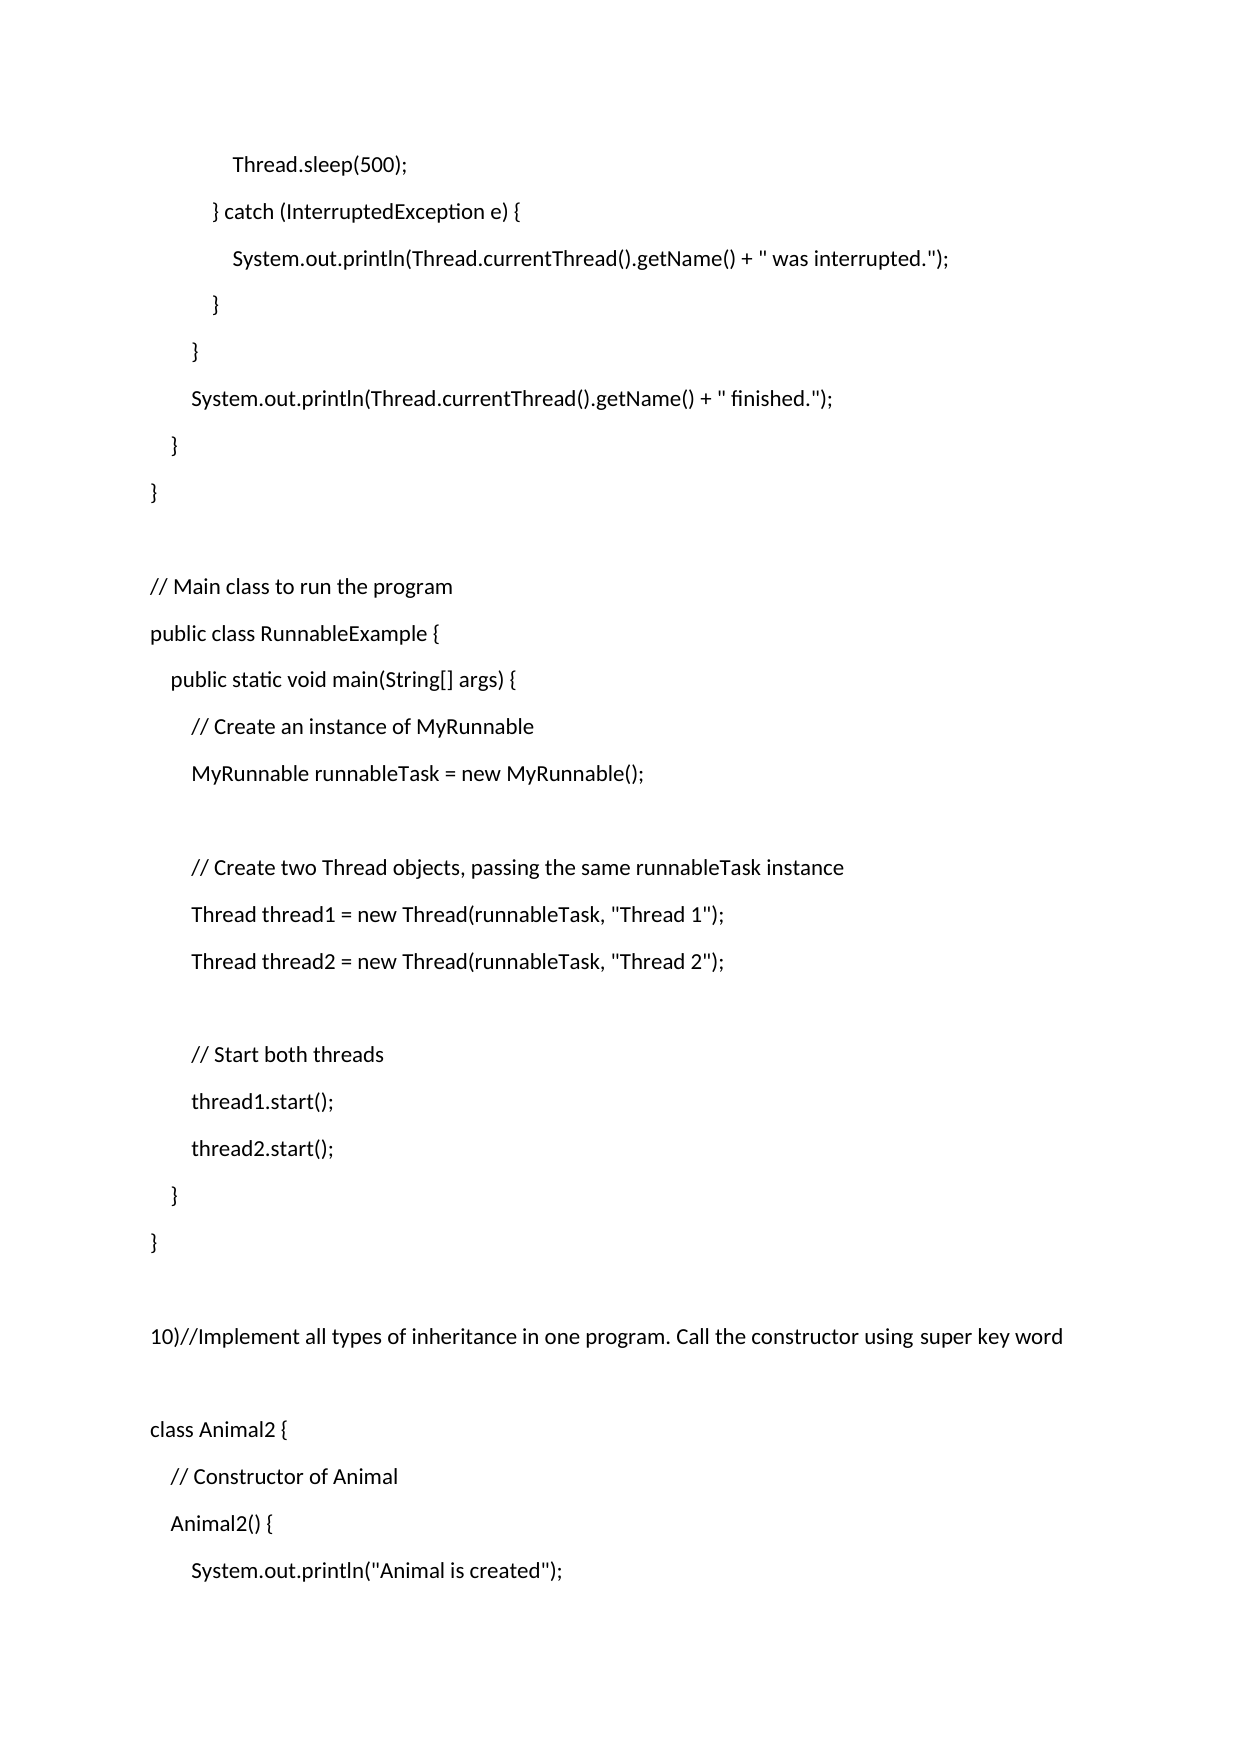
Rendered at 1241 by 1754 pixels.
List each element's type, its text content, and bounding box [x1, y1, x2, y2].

text 10)//Implement all types of inheritance in one program. Call the constructor using super key word [150, 1322, 1090, 1350]
text } [150, 337, 1090, 366]
text System.out.println(Thread.currentThread().getName() + " was interrupted."); [150, 244, 1090, 272]
text // Constructor of Animal [150, 1462, 1090, 1491]
text thread1.start(); [150, 1087, 1090, 1116]
text Animal2() { [150, 1509, 1090, 1537]
text // Start both threads [150, 1041, 1090, 1069]
text } [150, 431, 1090, 459]
text Thread.sleep(500); [150, 150, 1090, 178]
text Thread thread1 = new Thread(runnableTask, "Thread 1"); [150, 900, 1090, 928]
text // Main class to run the program [150, 572, 1090, 600]
text } [150, 478, 1090, 506]
text } [150, 291, 1090, 319]
text thread2.start(); [150, 1134, 1090, 1162]
text System.out.println("Animal is created"); [150, 1556, 1090, 1584]
text // Create two Thread objects, passing the same runnableTask instance [150, 853, 1090, 881]
text } [150, 1181, 1090, 1209]
text // Create an instance of MyRunnable [150, 712, 1090, 741]
text MyRunnable runnableTask = new MyRunnable(); [150, 759, 1090, 787]
text public class RunnableExample { [150, 619, 1090, 647]
text Thread thread2 = new Thread(runnableTask, "Thread 2"); [150, 947, 1090, 975]
text public static void main(String[] args) { [150, 666, 1090, 694]
text } catch (InterruptedException e) { [150, 197, 1090, 225]
text } [150, 1228, 1090, 1256]
text class Animal2 { [150, 1416, 1090, 1444]
text System.out.println(Thread.currentThread().getName() + " finished."); [150, 384, 1090, 412]
